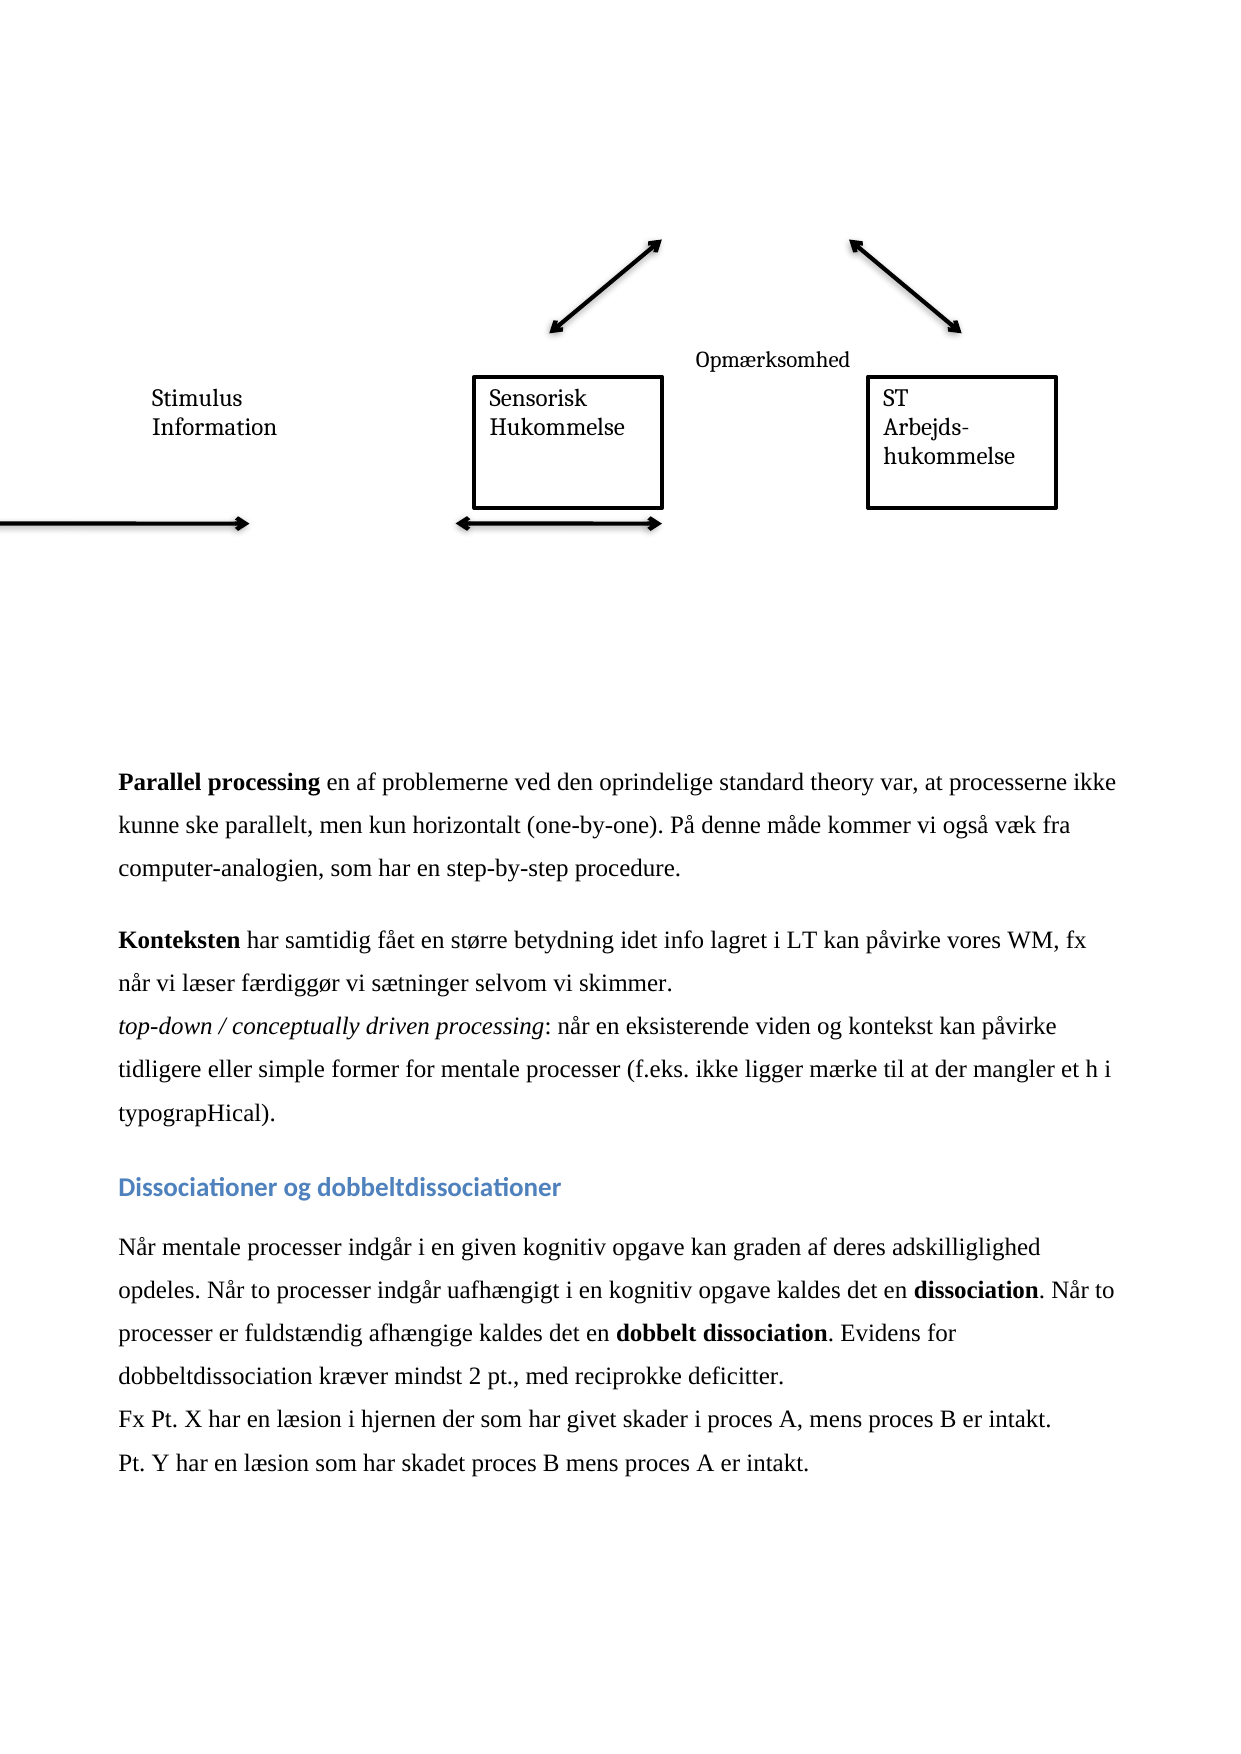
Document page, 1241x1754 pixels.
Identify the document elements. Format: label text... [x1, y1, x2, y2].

text Konteksten har samtidig fået en større betydning idet info lagret i LT kan påvirke vores WM, fx når vi læser færdiggør vi sætninger selvom vi skimmer. top-down / conceptually driven processing: når en eksisterende viden og kontekst kan påvirke tidligere eller simple former for mentale processer (f.eks. ikke ligger mærke til at der mangler et h i typograpHical). [118, 925, 1122, 1126]
text Parallel processing en af problemerne ved den oprindelige standard theory var, at processerne ikke kunne ske parallelt, men kun horizontalt (one-by-one). På denne måde kommer vi også væk fra computer-analogien, som har en step-by-step procedure. [118, 680, 1122, 882]
subtitle Dissociationer og dobbeltdissociationer [118, 1170, 1122, 1203]
text Når mentale processer indgår i en given kognitiv opgave kan graden af deres adskilliglighed opdeles. Når to processer indgår uafhængigt i en kognitiv opgave kaldes det en dissociation. Når to processer er fuldstændig afhængige kaldes det en dobbelt dissociation. Evidens for dobbeltdissociation kræver mindst 2 pt., med reciprokke deficitter. Fx Pt. X har en læsion i hjernen der som har givet skader i proces A, mens proces B er intakt. Pt. Y har en læsion som har skadet proces B mens proces A er intakt. [118, 1232, 1122, 1476]
